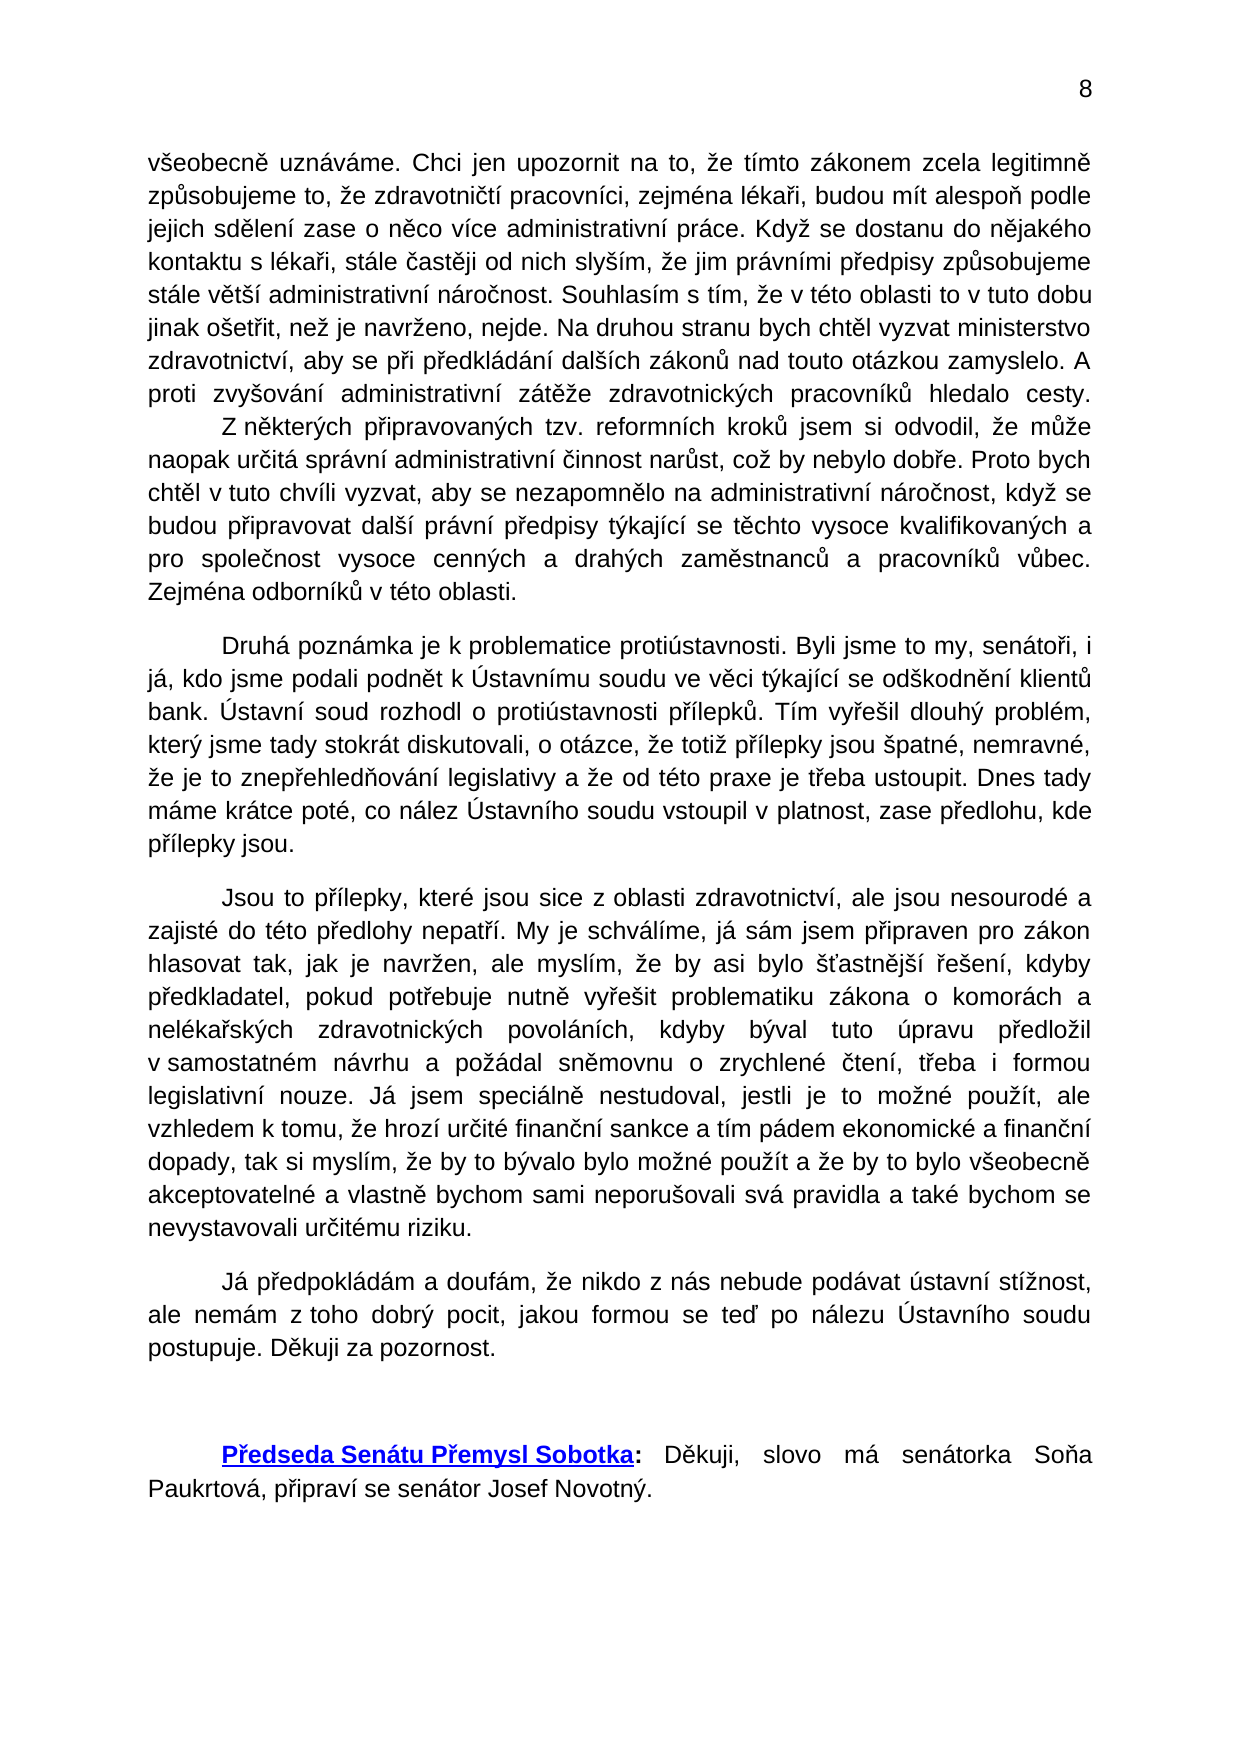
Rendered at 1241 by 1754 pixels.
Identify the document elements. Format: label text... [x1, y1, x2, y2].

text Předseda Senátu Přemysl Sobotka: Děkuji, slovo má senátorka Soňa Paukrtová, připraví se senátor Josef Novotný. [148, 1441, 1093, 1502]
text Jsou to přílepky, které jsou sice z oblasti zdravotnictví, ale jsou nesourodé a zajisté do této předlohy nepatří. My je schválíme, já sám jsem připraven pro zákon hlasovat tak, jak je navržen, ale myslím, že by asi bylo šťastnější řešení, kdyby předkladatel, pokud potřebuje nutně vyřešit problematiku zákona o komorách a nelékařských zdravotnických povoláních, kdyby býval tuto úpravu předložil v samostatném návrhu a požádal sněmovnu o zrychlené čtení, třeba i formou legislativní nouze. Já jsem speciálně nestudoval, jestli je to možné použít, ale vzhledem k tomu, že hrozí určité finanční sankce a tím pádem ekonomické a finanční dopady, tak si myslím, že by to bývalo bylo možné použít a že by to bylo všeobecně akceptovatelné a vlastně bychom sami neporušovali svá pravidla a také bychom se nevystavovali určitému riziku. [148, 883, 1093, 1242]
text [148, 148, 1093, 606]
text Druhá poznámka je k problematice protiústavnosti. Byli jsme to my, senátoři, i já, kdo jsme podali podnět k Ústavnímu soudu ve věci týkající se odškodnění klientů bank. Ústavní soud rozhodl o protiústavnosti přílepků. Tím vyřešil dlouhý problém, který jsme tady stokrát diskutovali, o otázce, že totiž přílepky jsou špatné, nemravné, že je to znepřehledňování legislativy a že od této praxe je třeba ustoupit. Dnes tady máme krátce poté, co nález Ústavního soudu vstoupil v platnost, zase předlohu, kde přílepky jsou. [148, 631, 1093, 858]
text Já předpokládám a doufám, že nikdo z nás nebude podávat ústavní stížnost, ale nemám z toho dobrý pocit, jakou formou se teď po nálezu Ústavního soudu postupuje. Děkuji za pozornost. [148, 1267, 1093, 1362]
